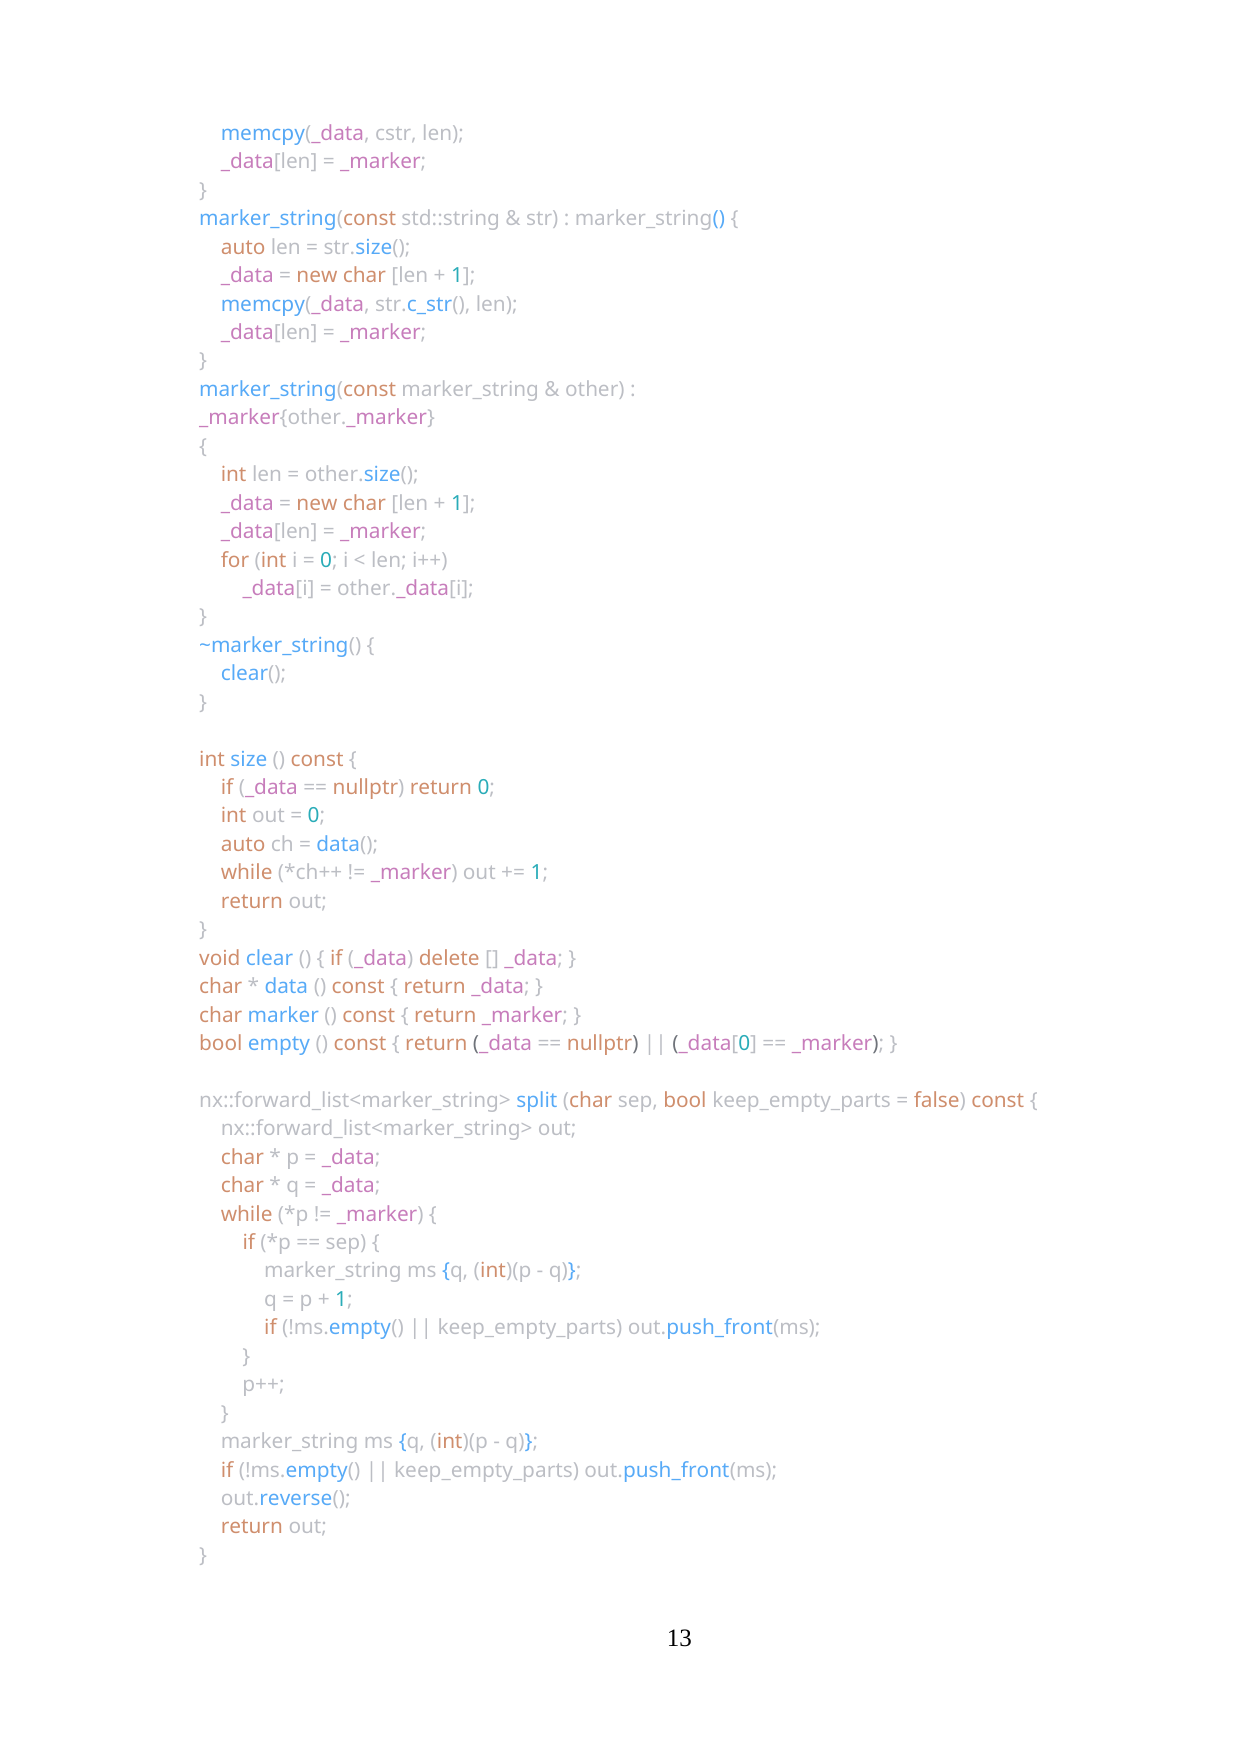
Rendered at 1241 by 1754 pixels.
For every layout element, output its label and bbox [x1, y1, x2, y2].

text [177, 118, 1181, 1597]
